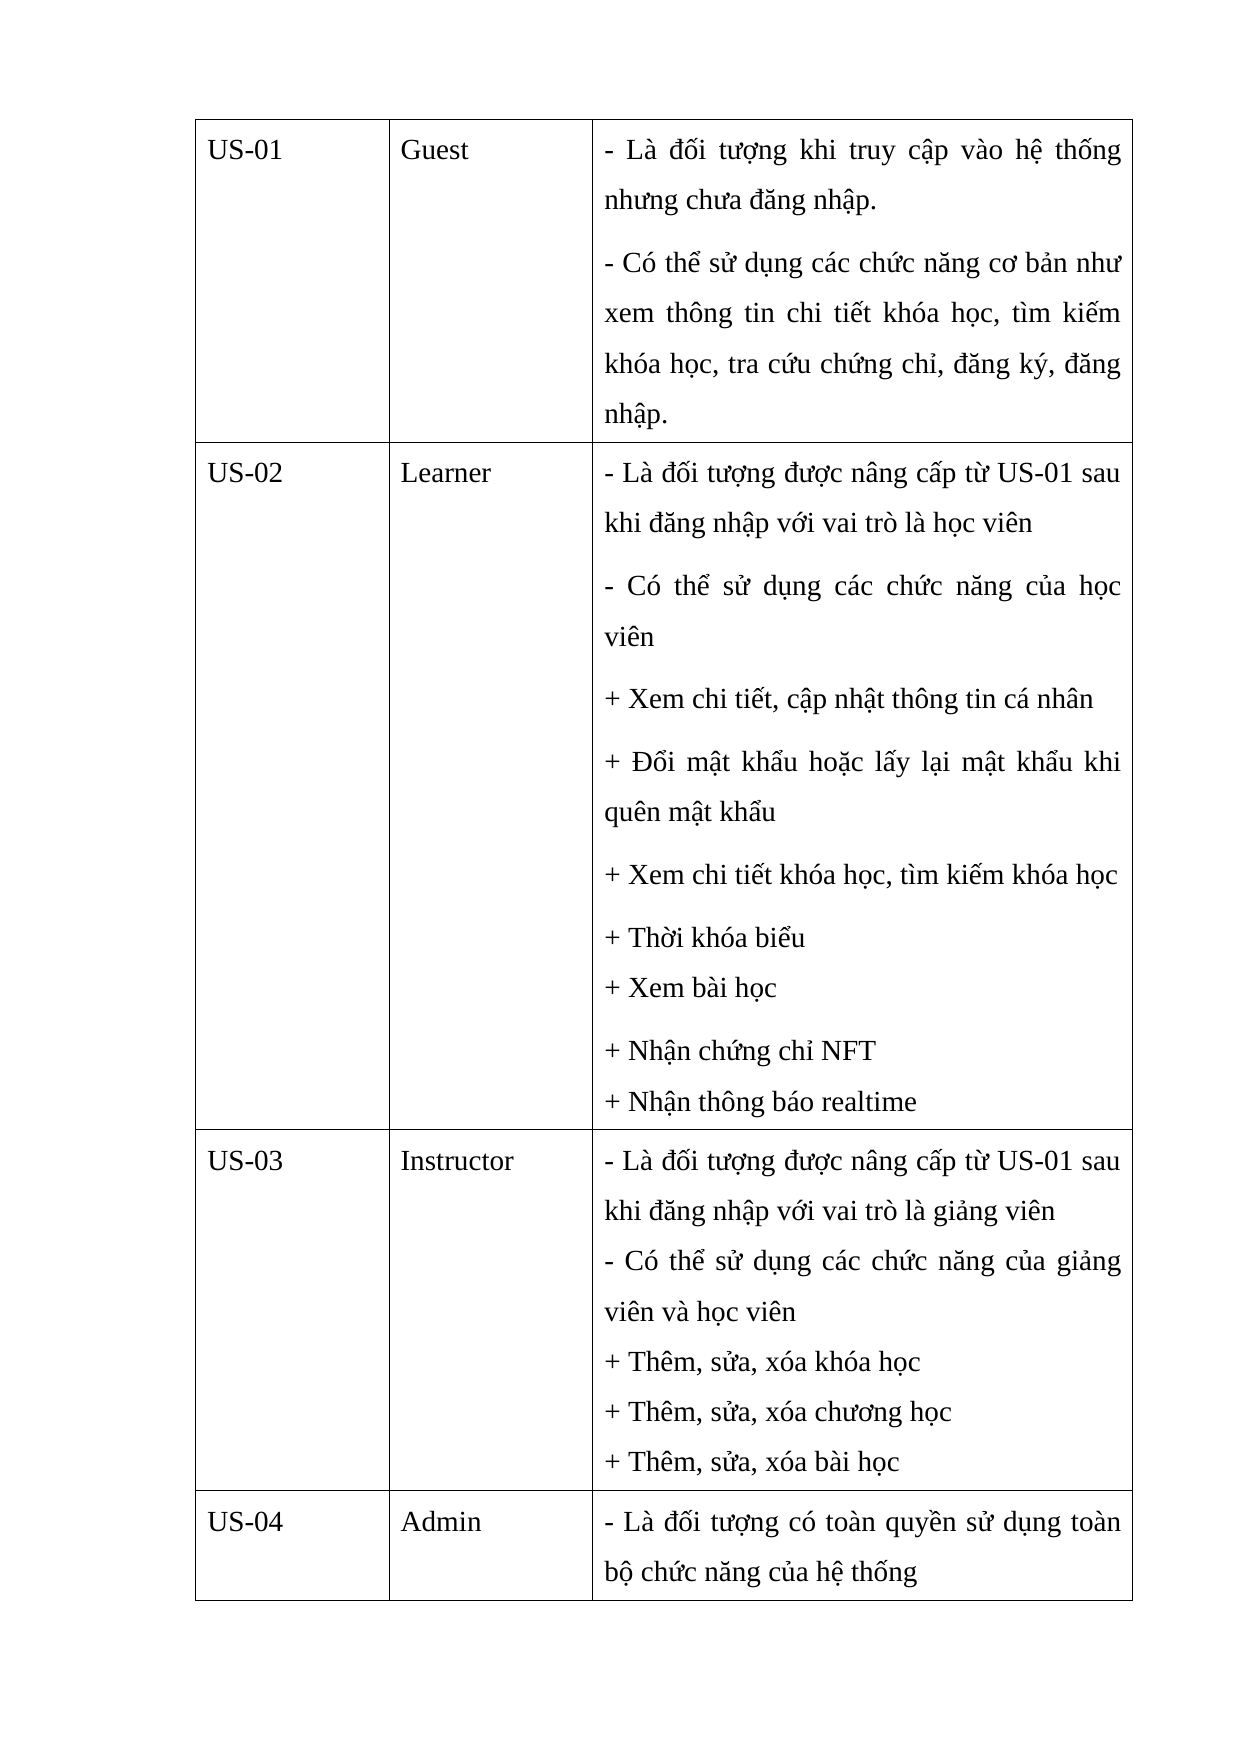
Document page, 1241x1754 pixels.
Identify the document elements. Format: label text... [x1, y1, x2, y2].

table_cell Learner [390, 443, 592, 1129]
table_cell US-04 [196, 1491, 389, 1599]
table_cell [593, 1491, 1132, 1599]
table_cell US-03 [196, 1130, 389, 1490]
table_cell US-02 [196, 443, 389, 1129]
table_cell - Là đối tượng được nâng cấp từ US-01 sau khi đăng nhập với vai trò là giảng viên - Có thể sử dụng các chức năng của giảng viên và học viên + Thêm, sửa, xóa khóa học + Thêm, sửa, xóa chương học + Thêm, sửa, xóa bài học [593, 1130, 1132, 1490]
table_cell Instructor [390, 1130, 592, 1490]
table_cell Admin [390, 1491, 592, 1599]
table_cell - Là đối tượng khi truy cập vào hệ thống nhưng chưa đăng nhập. - Có thể sử dụng các chức năng cơ bản như xem thông tin chi tiết khóa học, tìm kiếm khóa học, tra cứu chứng chỉ, đăng ký, đăng nhập. [593, 120, 1132, 442]
table_cell US-01 [196, 120, 389, 442]
table_cell - Là đối tượng được nâng cấp từ US-01 sau khi đăng nhập với vai trò là học viên - Có thể sử dụng các chức năng của học viên + Xem chi tiết, cập nhật thông tin cá nhân + Đổi mật khẩu hoặc lấy lại mật khẩu khi quên mật khẩu + Xem chi tiết khóa học, tìm kiếm khóa học + Thời khóa biểu + Xem bài học + Nhận chứng chỉ NFT + Nhận thông báo realtime [593, 443, 1132, 1129]
table_cell Guest [390, 120, 592, 442]
